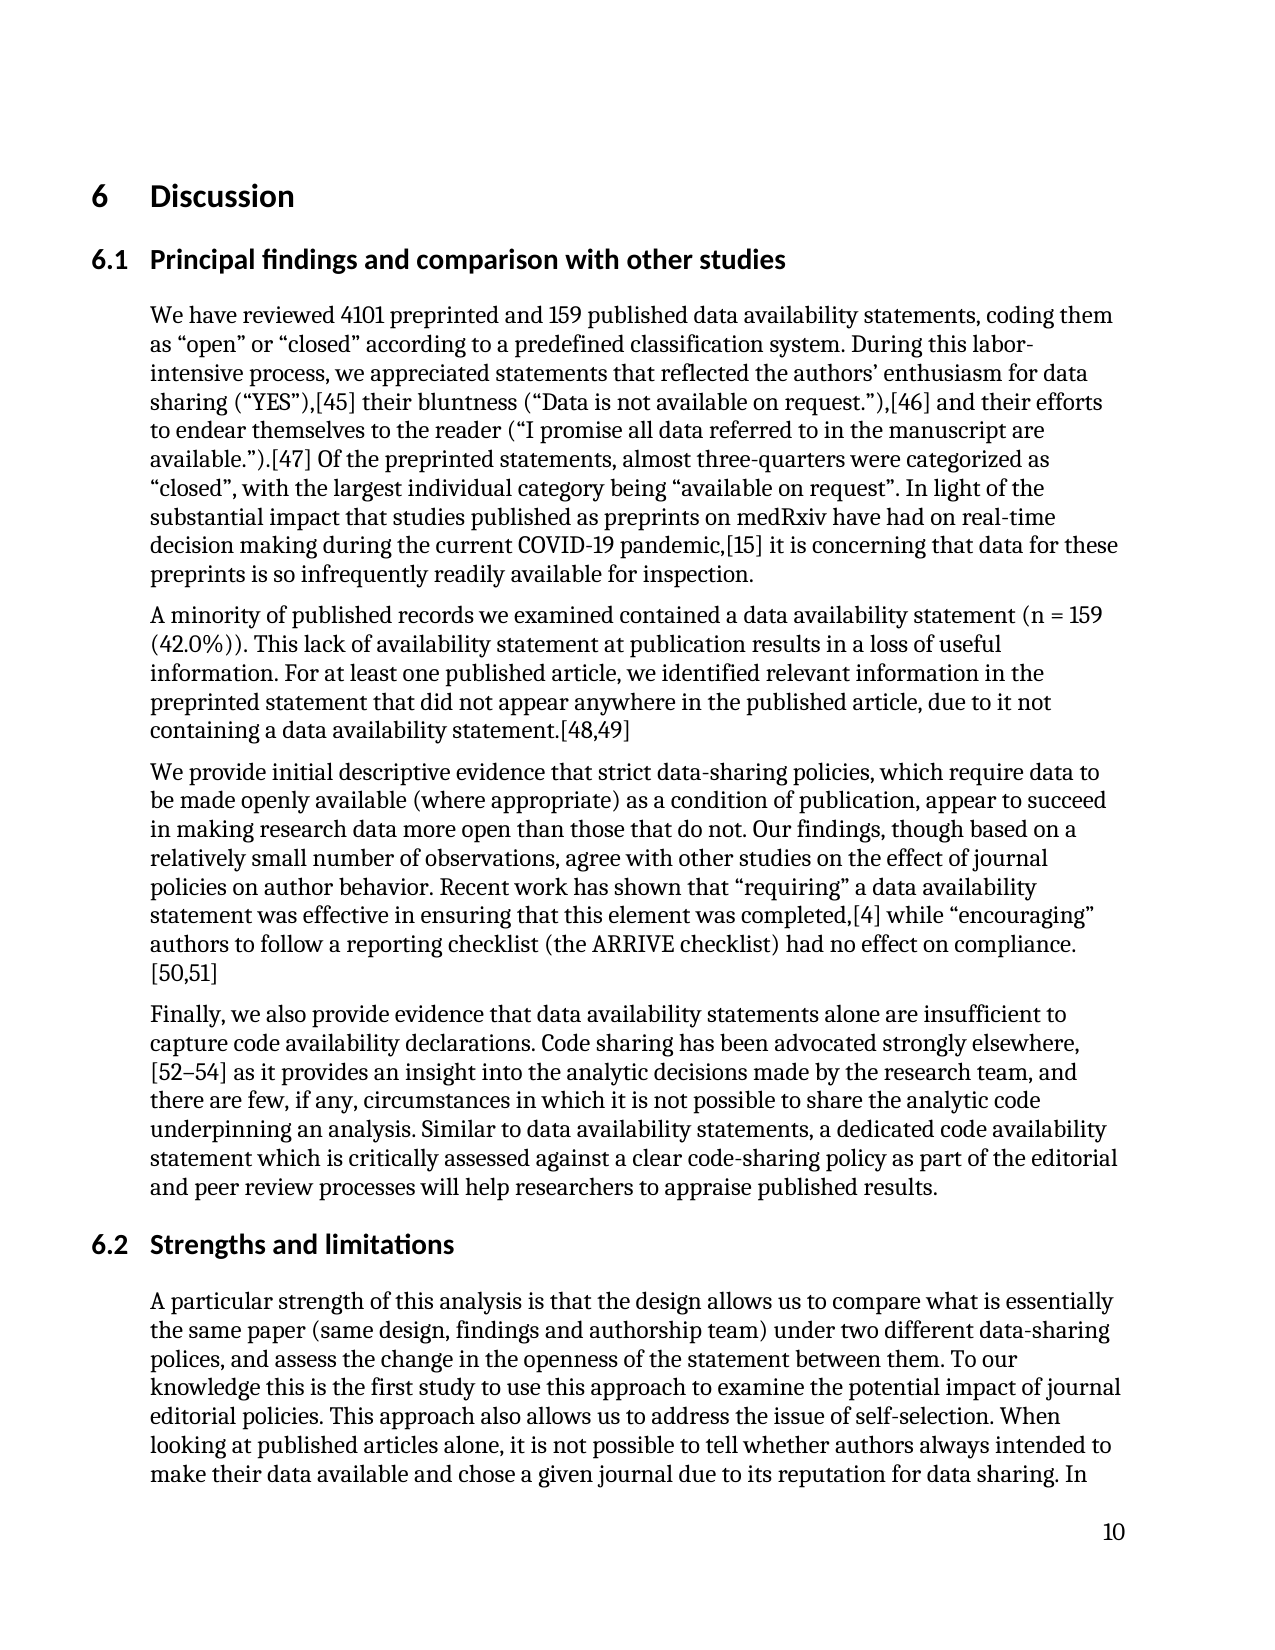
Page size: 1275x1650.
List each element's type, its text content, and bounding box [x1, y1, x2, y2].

text We have reviewed 4101 preprinted and 159 published data availability statements, coding them as “open” or “closed” according to a predefined classification system. During this labor-intensive process, we appreciated statements that reflected the authors’ enthusiasm for data sharing (“YES”),[45] their bluntness (“Data is not available on request.”),[46] and their efforts to endear themselves to the reader (“I promise all data referred to in the manuscript are available.”).[47] Of the preprinted statements, almost three-quarters were categorized as “closed”, with the largest individual category being “available on request”. In light of the substantial impact that studies published as preprints on medRxiv have had on real-time decision making during the current COVID-19 pandemic,[15] it is concerning that data for these preprints is so infrequently readily available for inspection. [150, 301, 1125, 589]
subtitle Principal findings and comparison with other studies [91, 241, 1125, 276]
text We provide initial descriptive evidence that strict data-sharing policies, which require data to be made openly available (where appropriate) as a condition of publication, appear to succeed in making research data more open than those that do not. Our findings, though based on a relatively small number of observations, agree with other studies on the effect of journal policies on author behavior. Recent work has shown that “requiring” a data availability statement was effective in ensuring that this element was completed,[4] while “encouraging” authors to follow a reporting checklist (the ARRIVE checklist) had no effect on compliance.[50,51] [150, 758, 1125, 988]
subtitle Discussion [91, 175, 1125, 216]
text A minority of published records we examined contained a data availability statement (n = 159 (42.0%)). This lack of availability statement at publication results in a loss of useful information. For at least one published article, we identified relevant information in the preprinted statement that did not appear anywhere in the published article, due to it not containing a data availability statement.[48,49] [150, 601, 1125, 745]
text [150, 1287, 1125, 1488]
subtitle Strengths and limitations [91, 1226, 1125, 1262]
text Finally, we also provide evidence that data availability statements alone are insufficient to capture code availability declarations. Code sharing has been advocated strongly elsewhere,[52–54] as it provides an insight into the analytic decisions made by the research team, and there are few, if any, circumstances in which it is not possible to share the analytic code underpinning an analysis. Similar to data availability statements, a dedicated code availability statement which is critically assessed against a clear code-sharing policy as part of the editorial and peer review processes will help researchers to appraise published results. [150, 1000, 1125, 1201]
